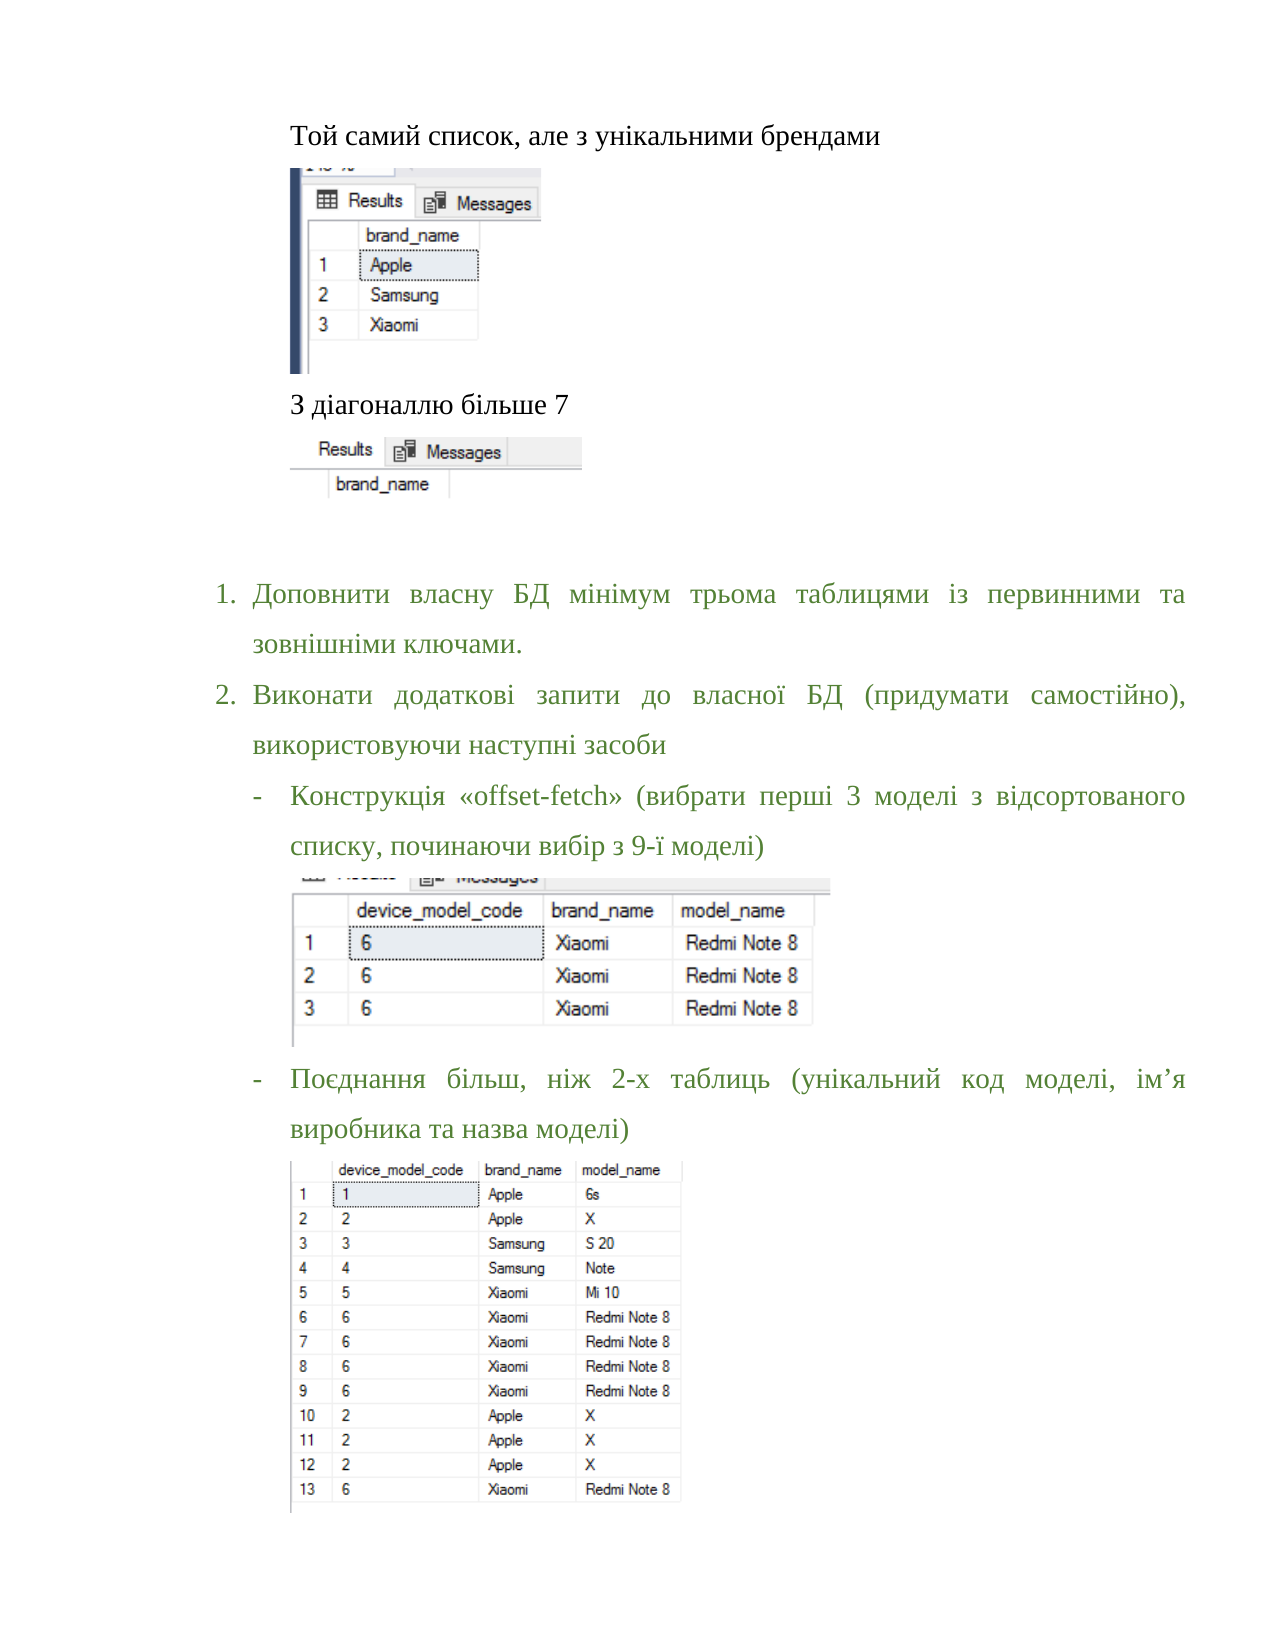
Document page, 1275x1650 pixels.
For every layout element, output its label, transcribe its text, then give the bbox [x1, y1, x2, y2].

picture [289, 168, 542, 374]
list З діагоналлю більше 7 [290, 387, 1186, 421]
list Виконати додаткові запити до власної БД (придумати самостійно), використовуючи наступні засоби [215, 677, 1186, 761]
picture [289, 878, 831, 1047]
picture [289, 1161, 705, 1513]
list Той самий список, але з унікальними брендами [290, 118, 1186, 152]
list Конструкція «offset-fetch» (вибрати перші 3 моделі з відсортованого списку, починаючи вибір з 9-ї моделі) [252, 778, 1186, 861]
list Поєднання більш, ніж 2-х таблиць (унікальний код моделі, ім’я виробника та назва моделі) [252, 1061, 1186, 1145]
list Доповнити власну БД мінімум трьома таблицями із первинними та зовнішніми ключами. [215, 576, 1186, 660]
picture [289, 437, 582, 563]
